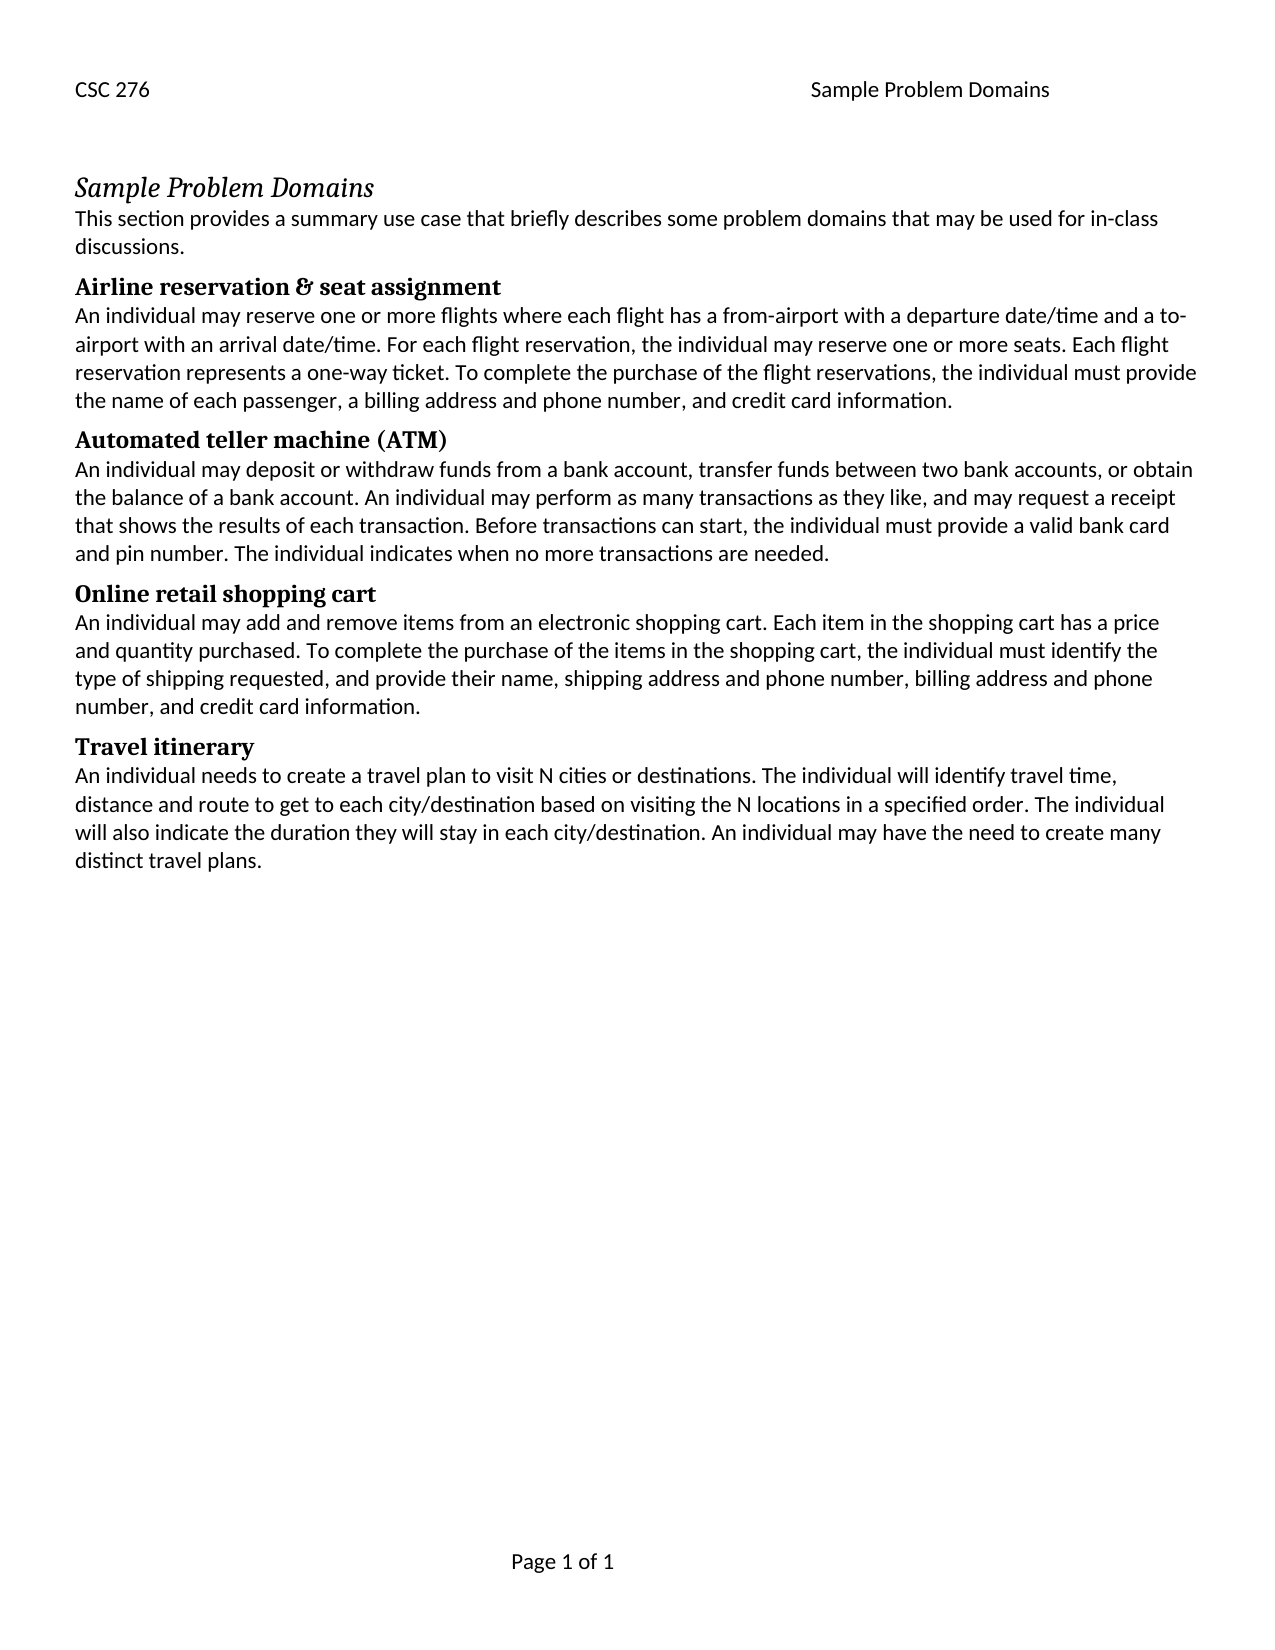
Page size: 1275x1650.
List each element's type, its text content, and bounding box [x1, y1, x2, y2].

text An individual may deposit or withdraw funds from a bank account, transfer funds between two bank accounts, or obtain the balance of a bank account. An individual may perform as many transactions as they like, and may request a receipt that shows the results of each transaction. Before transactions can start, the individual must provide a valid bank card and pin number. The individual indicates when no more transactions are needed. [75, 455, 1200, 567]
subtitle Sample Problem Domains [75, 171, 1200, 204]
subtitle Online retail shopping cart [75, 579, 1200, 608]
subtitle Automated teller machine (ATM) [75, 426, 1200, 455]
text An individual may add and remove items from an electronic shopping cart. Each item in the shopping cart has a price and quantity purchased. To complete the purchase of the items in the shopping cart, the individual must identify the type of shipping requested, and provide their name, shipping address and phone number, billing address and phone number, and credit card information. [75, 608, 1200, 720]
subtitle Travel itinerary [75, 733, 1200, 762]
text An individual may reserve one or more flights where each flight has a from-airport with a departure date/time and a to-airport with an arrival date/time. For each flight reservation, the individual may reserve one or more seats. Each flight reservation represents a one-way ticket. To complete the purchase of the flight reservations, the individual must provide the name of each passenger, a billing address and phone number, and credit card information. [75, 302, 1200, 414]
subtitle Airline reservation & seat assignment [75, 273, 1200, 302]
text This section provides a summary use case that briefly describes some problem domains that may be used for in-class discussions. [75, 204, 1200, 260]
text An individual needs to create a travel plan to visit N cities or destinations. The individual will identify travel time, distance and route to get to each city/destination based on visiting the N locations in a specified order. The individual will also indicate the duration they will stay in each city/destination. An individual may have the need to create many distinct travel plans. [75, 762, 1200, 874]
